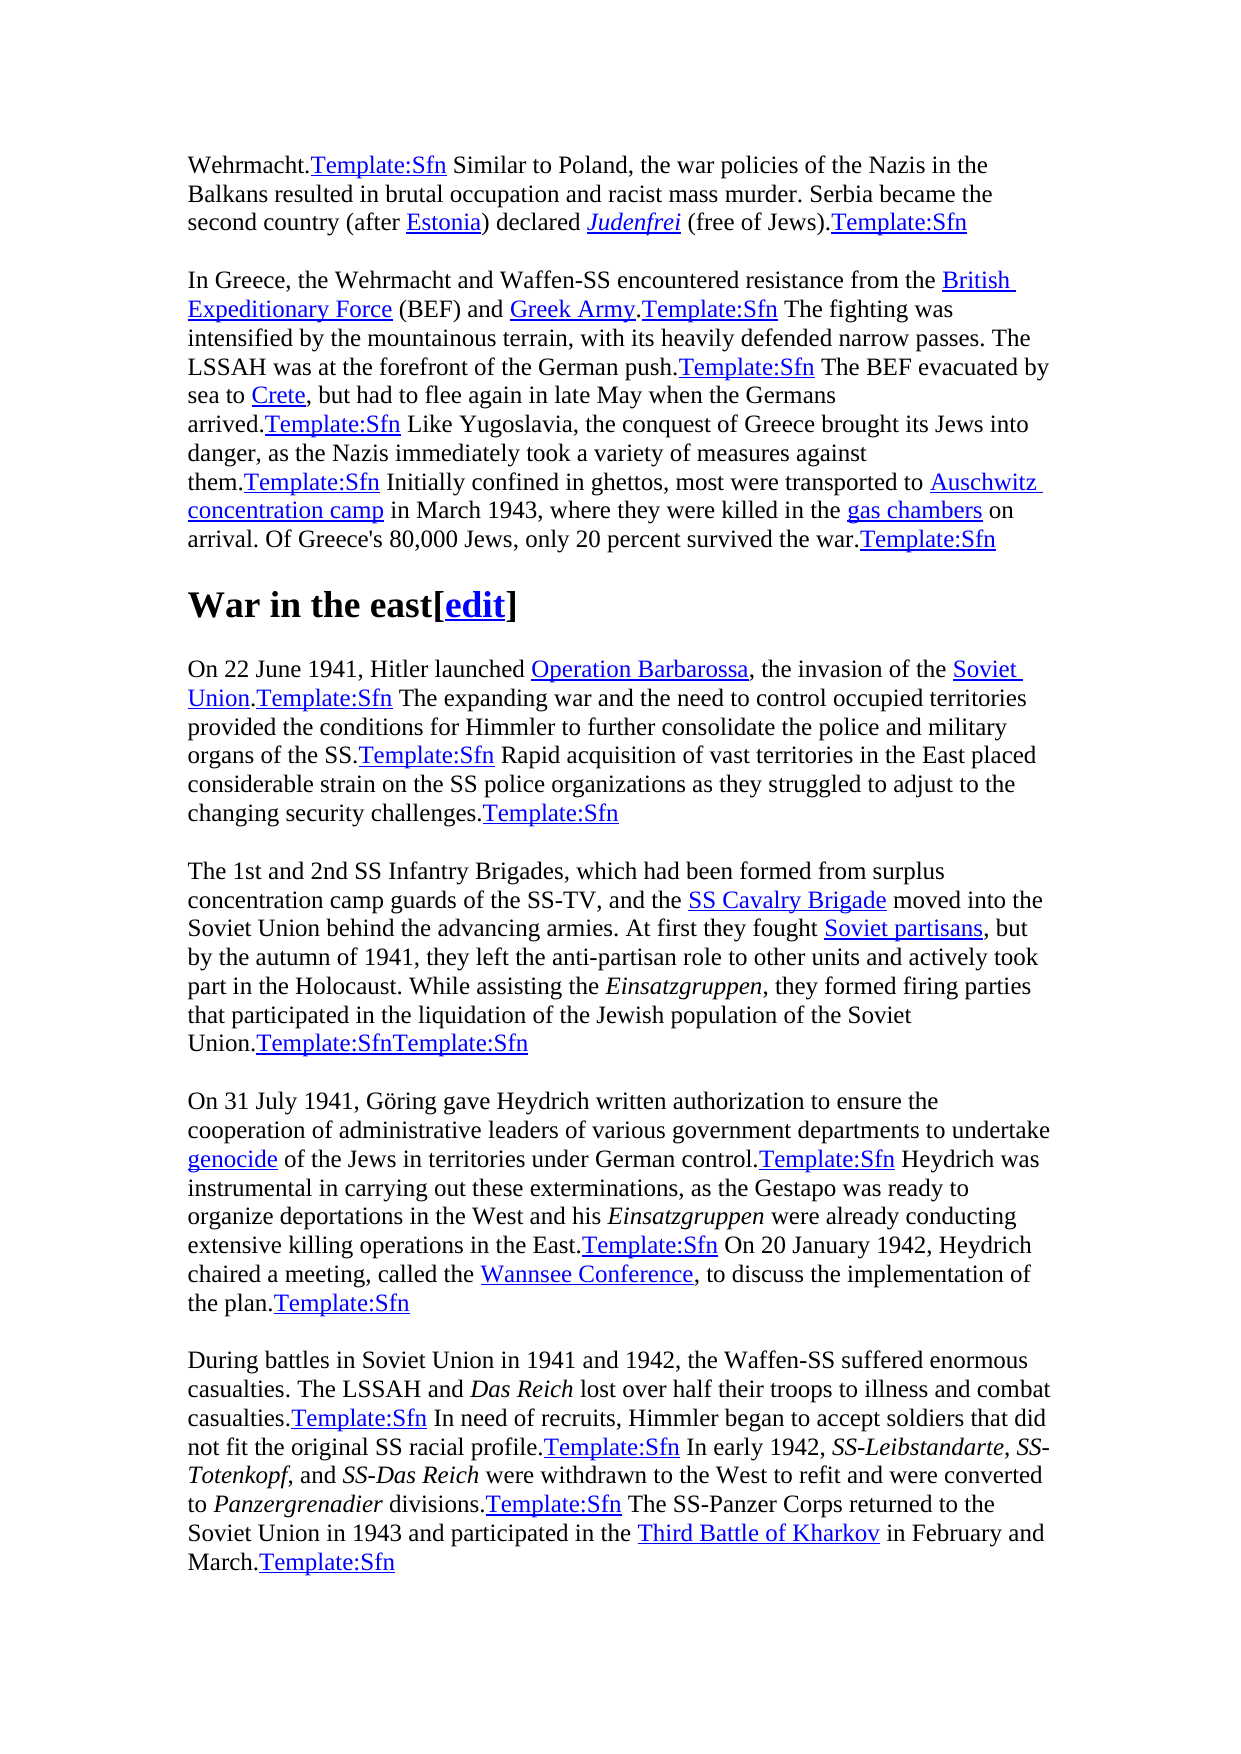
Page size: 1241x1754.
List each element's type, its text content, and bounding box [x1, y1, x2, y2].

text In Greece, the Wehrmacht and Waffen-SS encountered resistance from the British Expeditionary Force (BEF) and Greek Army.Template:Sfn The fighting was intensified by the mountainous terrain, with its heavily defended narrow passes. The LSSAH was at the forefront of the German push.Template:Sfn The BEF evacuated by sea to Crete, but had to flee again in late May when the Germans arrived.Template:Sfn Like Yugoslavia, the conquest of Greece brought its Jews into danger, as the Nazis immediately took a variety of measures against them.Template:Sfn Initially confined in ghettos, most were transported to Auschwitz concentration camp in March 1943, where they were killed in the gas chambers on arrival. Of Greece's 80,000 Jews, only 20 percent survived the war.Template:Sfn [187, 265, 1053, 553]
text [187, 150, 1053, 236]
subtitle War in the east[edit] [187, 582, 1053, 625]
text On 22 June 1941, Hitler launched Operation Barbarossa, the invasion of the Soviet Union.Template:Sfn The expanding war and the need to control occupied territories provided the conditions for Himmler to further consolidate the police and military organs of the SS.Template:Sfn Rapid acquisition of vast territories in the East placed considerable strain on the SS police organizations as they struggled to adjust to the changing security challenges.Template:Sfn [187, 654, 1053, 827]
text On 31 July 1941, Göring gave Heydrich written authorization to ensure the cooperation of administrative leaders of various government departments to undertake genocide of the Jews in territories under German control.Template:Sfn Heydrich was instrumental in carrying out these exterminations, as the Gestapo was ready to organize deportations in the West and his Einsatzgruppen were already conducting extensive killing operations in the East.Template:Sfn On 20 January 1942, Heydrich chaired a meeting, called the Wannsee Conference, to discuss the implementation of the plan.Template:Sfn [187, 1086, 1053, 1316]
text During battles in Soviet Union in 1941 and 1942, the Waffen-SS suffered enormous casualties. The LSSAH and Das Reich lost over half their troops to illness and combat casualties.Template:Sfn In need of recruits, Himmler began to accept soldiers that did not fit the original SS racial profile.Template:Sfn In early 1942, SS-Leibstandarte, SS-Totenkopf, and SS-Das Reich were withdrawn to the West to refit and were converted to Panzergrenadier divisions.Template:Sfn The SS-Panzer Corps returned to the Soviet Union in 1943 and participated in the Third Battle of Kharkov in February and March.Template:Sfn [187, 1346, 1053, 1576]
text The 1st and 2nd SS Infantry Brigades, which had been formed from surplus concentration camp guards of the SS-TV, and the SS Cavalry Brigade moved into the Soviet Union behind the advancing armies. At first they fought Soviet partisans, but by the autumn of 1941, they left the anti-partisan role to other units and actively took part in the Holocaust. While assisting the Einsatzgruppen, they formed firing parties that participated in the liquidation of the Jewish population of the Soviet Union.Template:SfnTemplate:Sfn [187, 856, 1053, 1057]
